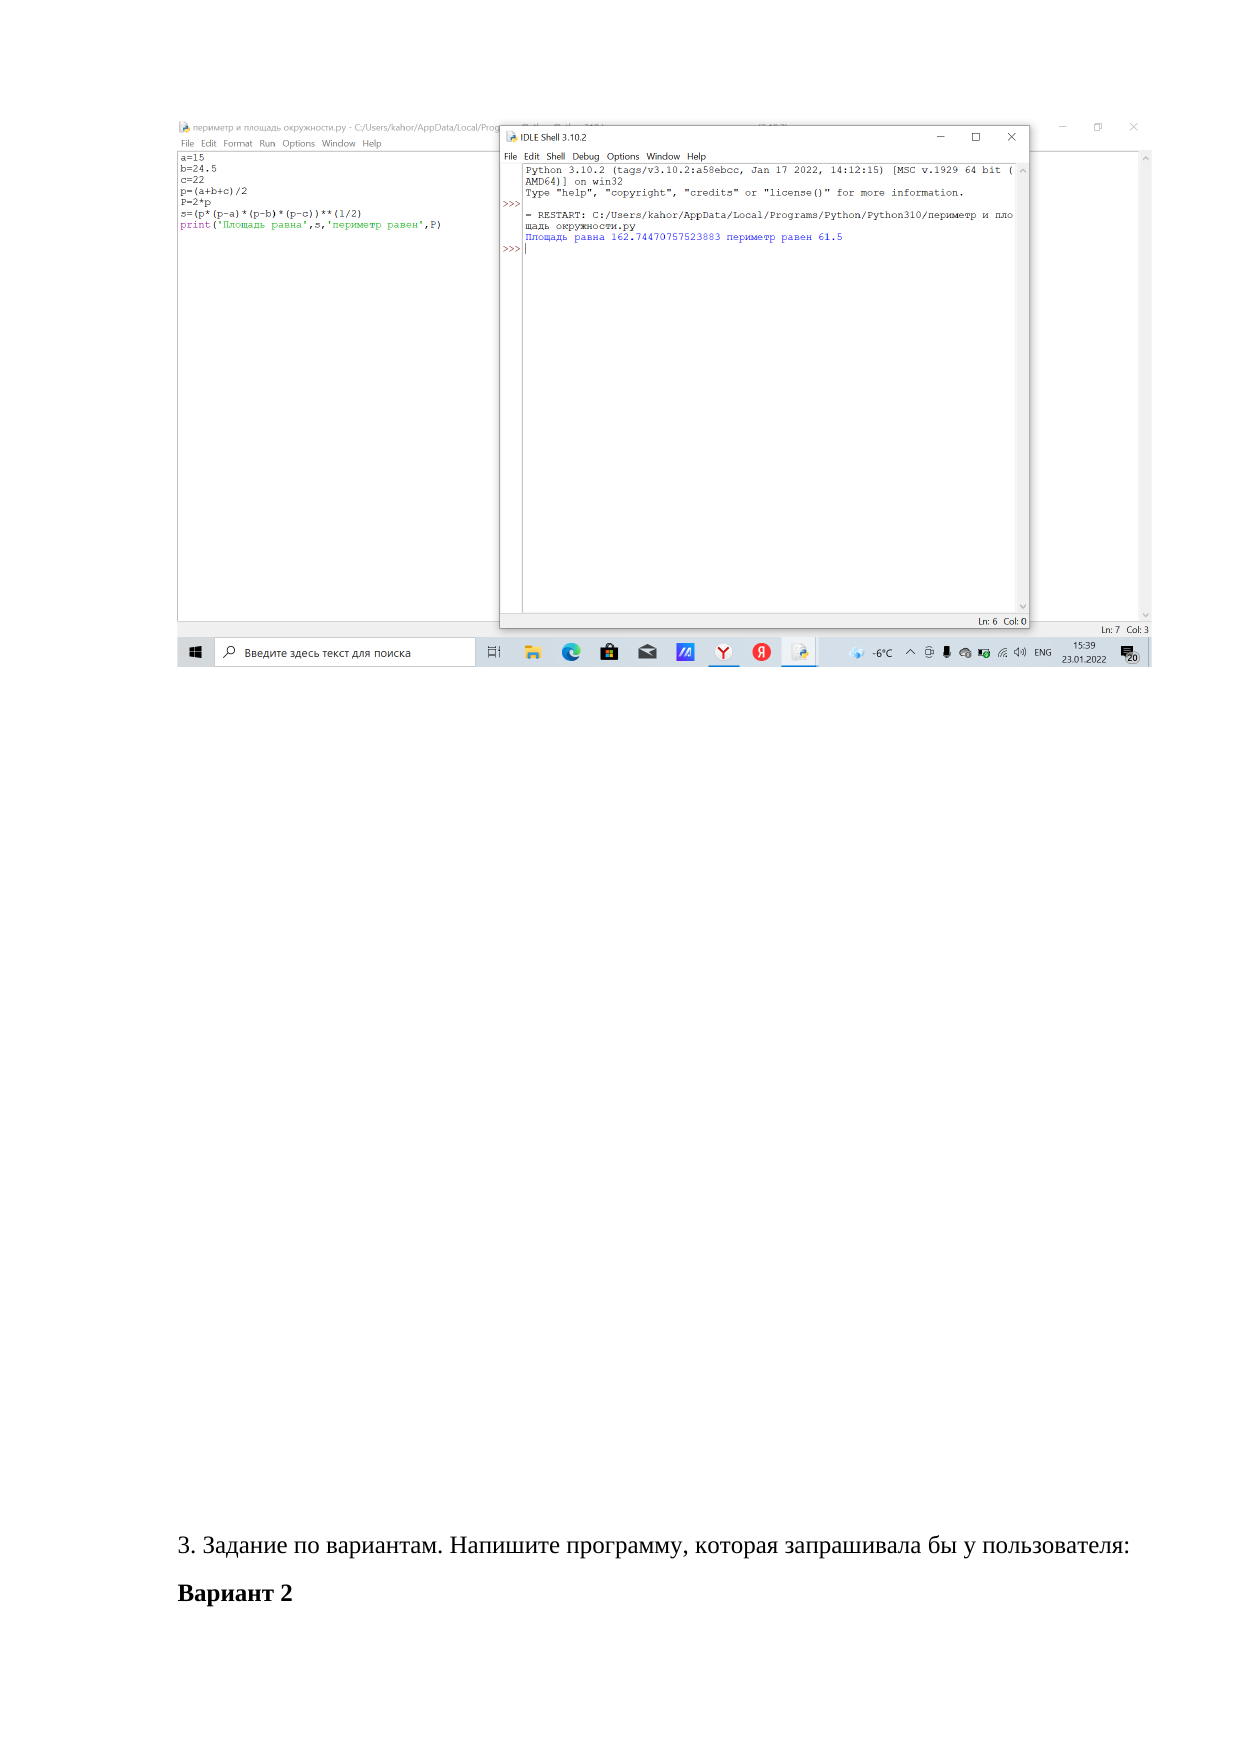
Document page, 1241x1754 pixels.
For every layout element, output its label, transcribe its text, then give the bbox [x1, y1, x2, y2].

text Вариант 2 [177, 1578, 1152, 1607]
picture [177, 118, 1152, 667]
text 3. Задание по вариантам. Напишите программу, которая запрашивала бы у пользователя: [177, 1530, 1152, 1559]
